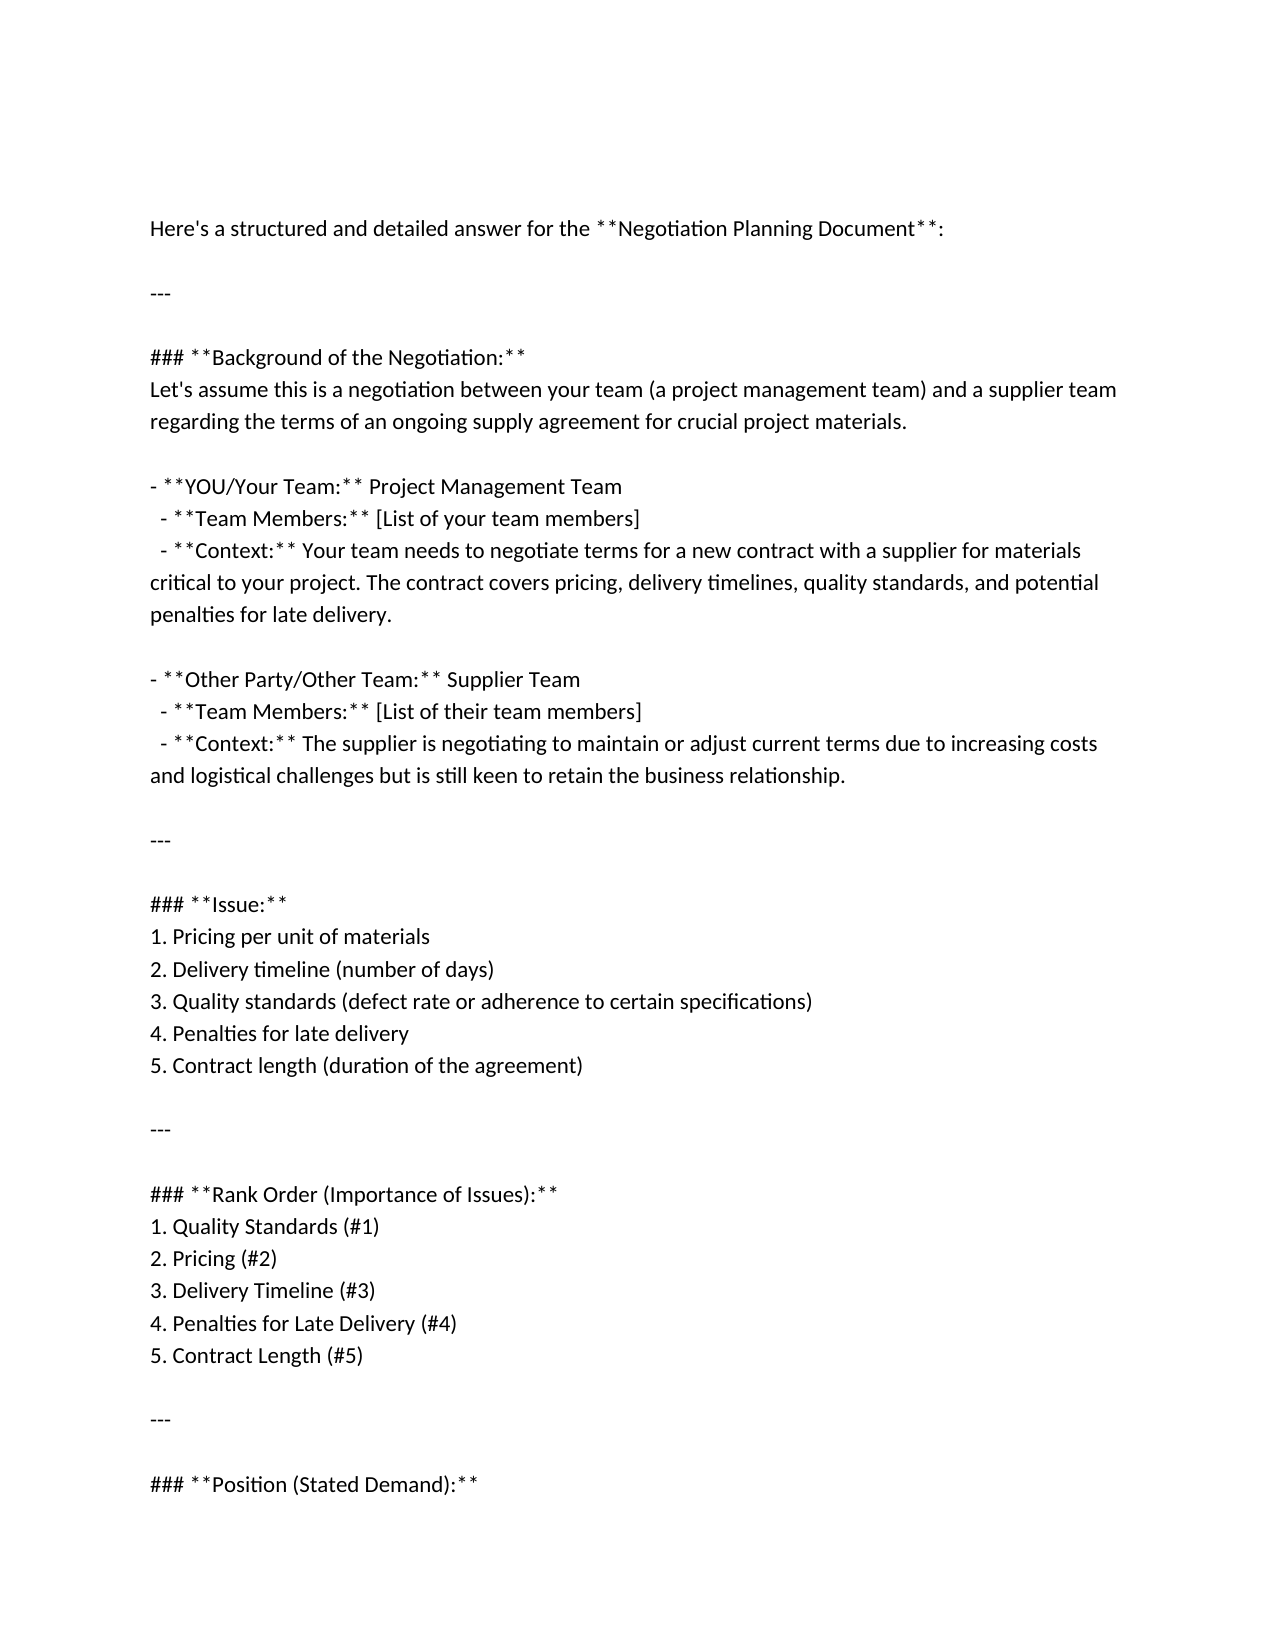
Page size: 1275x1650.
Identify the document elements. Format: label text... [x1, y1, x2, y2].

text - **YOU/Your Team:** Project Management Team [150, 472, 1125, 500]
text - **Context:** Your team needs to negotiate terms for a new contract with a supplier for materials critical to your project. The contract covers pricing, delivery timelines, quality standards, and potential penalties for late delivery. [150, 536, 1125, 629]
text 3. Delivery Timeline (#3) [150, 1277, 1125, 1304]
text 4. Penalties for Late Delivery (#4) [150, 1309, 1125, 1337]
text ### **Background of the Negotiation:** [150, 343, 1125, 371]
text 5. Contract length (duration of the agreement) [150, 1051, 1125, 1079]
text Here's a structured and detailed answer for the **Negotiation Planning Document**: [150, 214, 1125, 242]
text 5. Contract Length (#5) [150, 1341, 1125, 1369]
text - **Context:** The supplier is negotiating to maintain or adjust current terms due to increasing costs and logistical challenges but is still keen to retain the business relationship. [150, 729, 1125, 789]
text 1. Quality Standards (#1) [150, 1212, 1125, 1240]
text --- [150, 279, 1125, 307]
text - **Team Members:** [List of their team members] [150, 697, 1125, 725]
text 2. Delivery timeline (number of days) [150, 955, 1125, 983]
text --- [150, 1116, 1125, 1144]
text - **Other Party/Other Team:** Supplier Team [150, 665, 1125, 693]
text --- [150, 826, 1125, 854]
text - **Team Members:** [List of your team members] [150, 504, 1125, 532]
text ### **Position (Stated Demand):** [150, 1470, 1125, 1498]
text 1. Pricing per unit of materials [150, 922, 1125, 951]
text 3. Quality standards (defect rate or adherence to certain specifications) [150, 987, 1125, 1015]
text Let's assume this is a negotiation between your team (a project management team) and a supplier team regarding the terms of an ongoing supply agreement for crucial project materials. [150, 375, 1125, 436]
text ### **Rank Order (Importance of Issues):** [150, 1180, 1125, 1208]
text 2. Pricing (#2) [150, 1244, 1125, 1272]
text 4. Penalties for late delivery [150, 1019, 1125, 1047]
text ### **Issue:** [150, 890, 1125, 918]
text --- [150, 1405, 1125, 1433]
